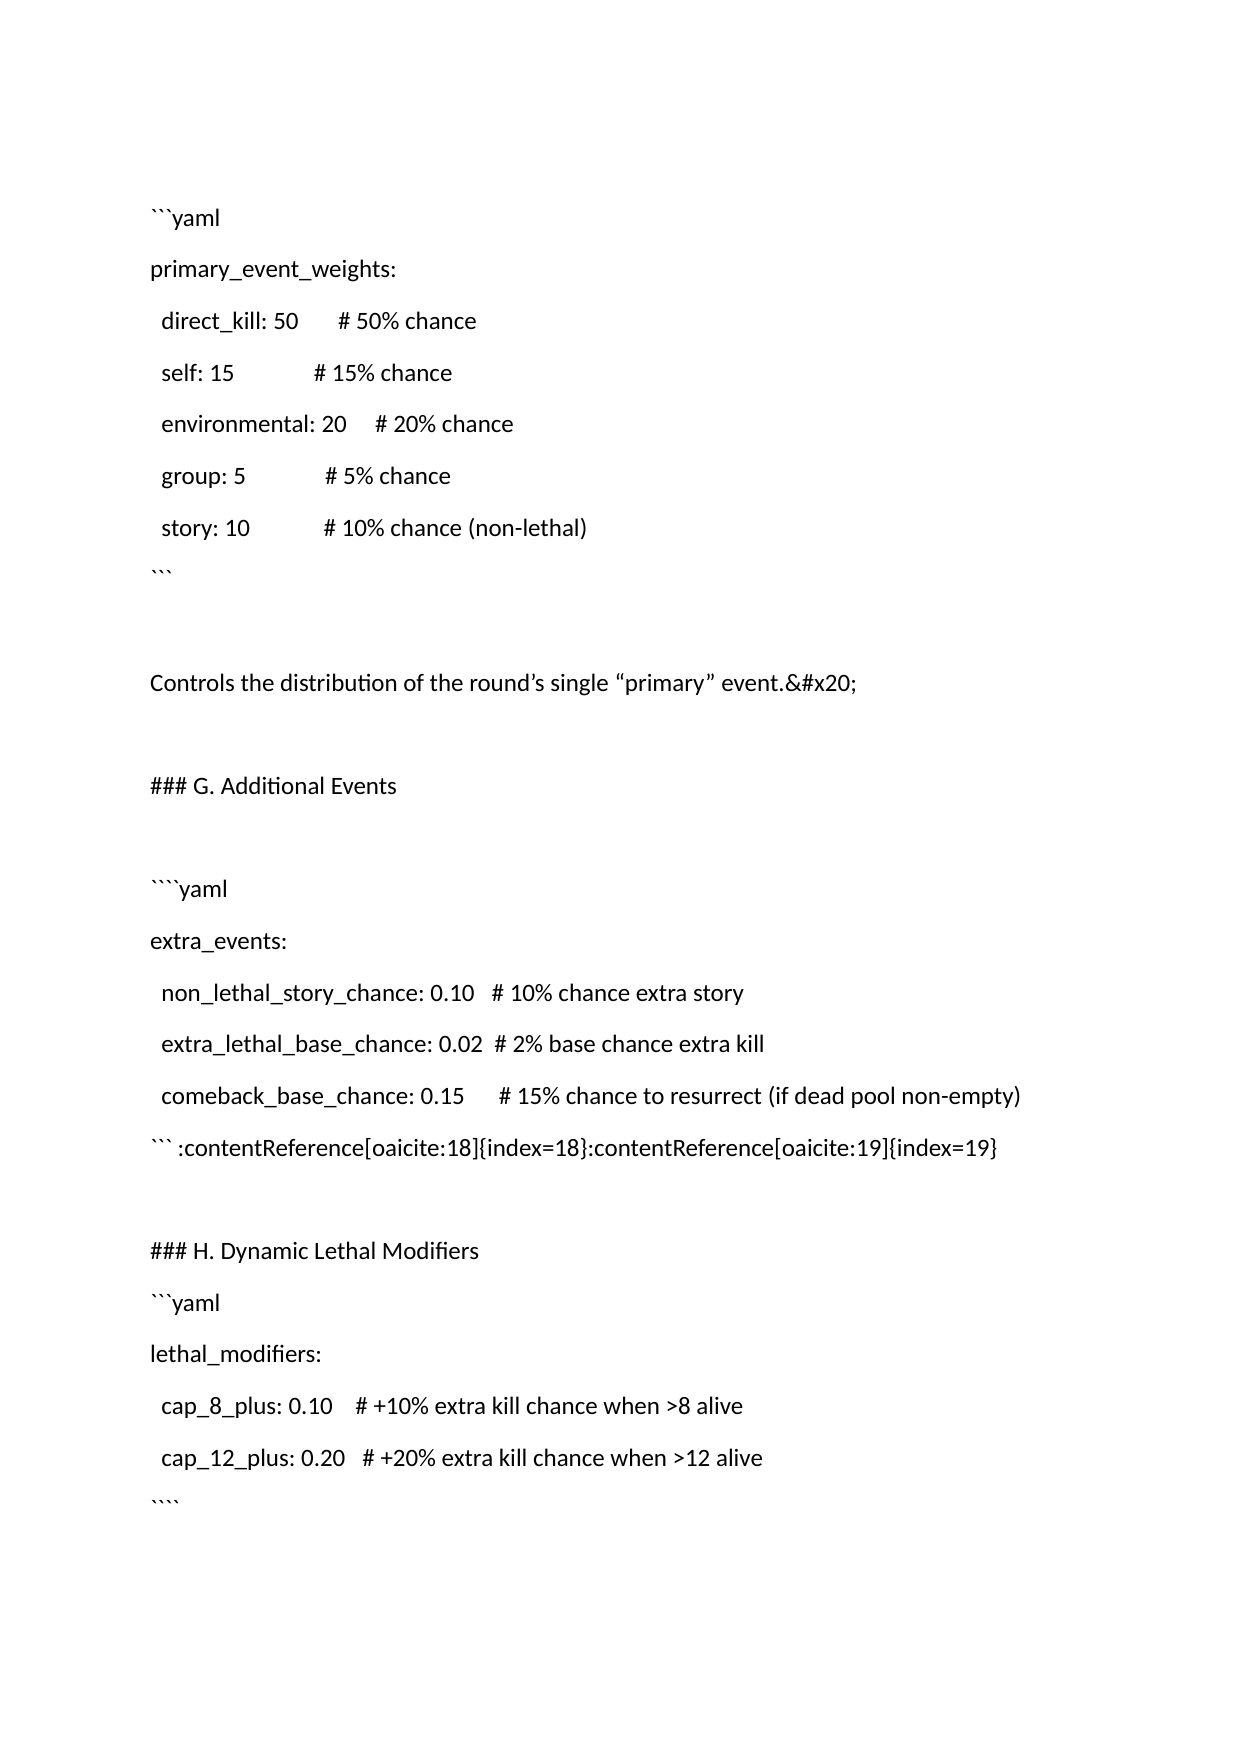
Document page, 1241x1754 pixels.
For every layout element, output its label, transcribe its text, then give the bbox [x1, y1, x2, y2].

text extra_lethal_base_chance: 0.02 # 2% base chance extra kill [150, 1028, 1090, 1059]
text ```` [150, 1493, 1090, 1524]
text comeback_base_chance: 0.15 # 15% chance to resurrect (if dead pool non-empty) [150, 1080, 1090, 1111]
text ````yaml [150, 873, 1090, 904]
text self: 15 # 15% chance [150, 357, 1090, 387]
text extra_events: [150, 925, 1090, 956]
text direct_kill: 50 # 50% chance [150, 305, 1090, 336]
text non_lethal_story_chance: 0.10 # 10% chance extra story [150, 977, 1090, 1007]
text ``` [150, 563, 1090, 594]
text ```yaml [150, 202, 1090, 232]
text group: 5 # 5% chance [150, 460, 1090, 491]
text Controls the distribution of the round’s single “primary” event.&#x20; [150, 667, 1090, 697]
text primary_event_weights: [150, 253, 1090, 284]
text ### H. Dynamic Lethal Modifiers [150, 1235, 1090, 1266]
text cap_8_plus: 0.10 # +10% extra kill chance when >8 alive [150, 1390, 1090, 1421]
text story: 10 # 10% chance (non-lethal) [150, 512, 1090, 542]
text environmental: 20 # 20% chance [150, 408, 1090, 439]
text cap_12_plus: 0.20 # +20% extra kill chance when >12 alive [150, 1442, 1090, 1472]
text lethal_modifiers: [150, 1338, 1090, 1369]
text ``` :contentReference[oaicite:18]{index=18}:contentReference[oaicite:19]{index=19} [150, 1132, 1090, 1162]
text ### G. Additional Events [150, 770, 1090, 801]
text ```yaml [150, 1287, 1090, 1317]
